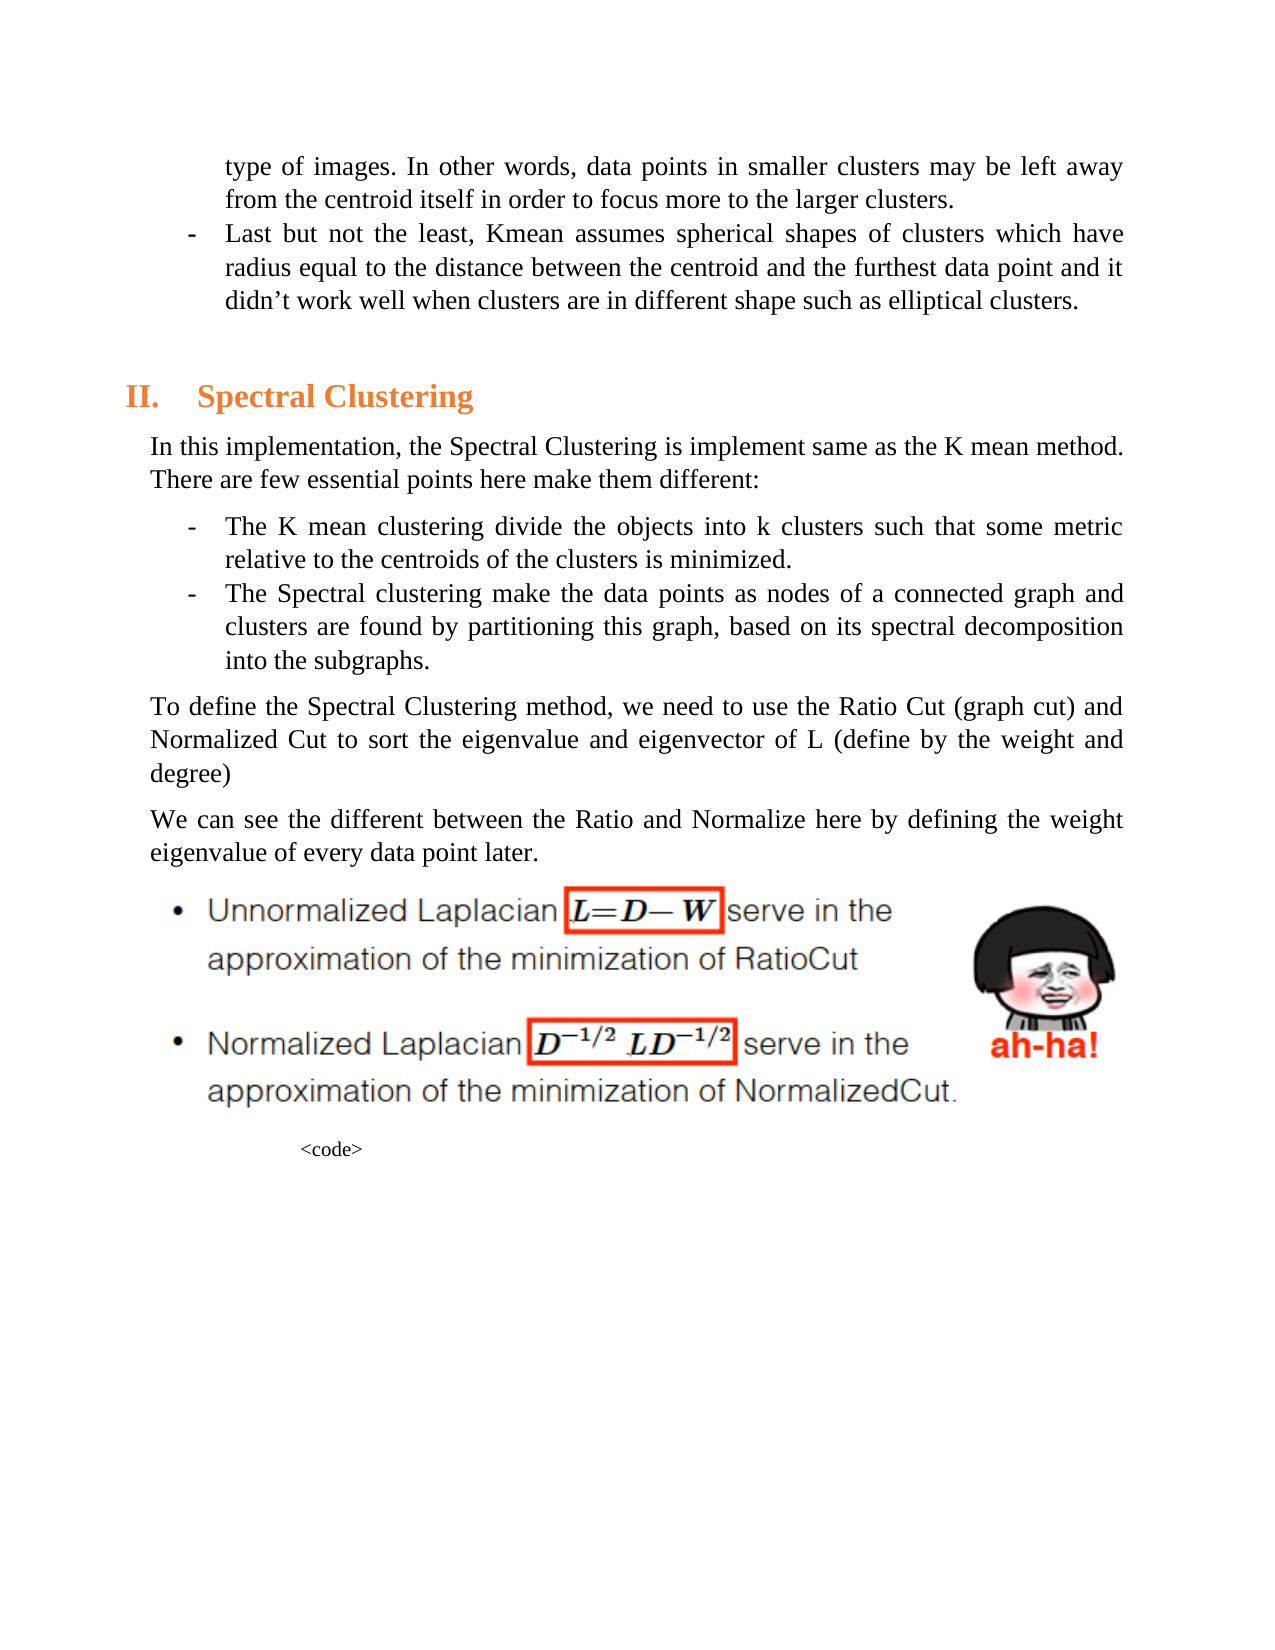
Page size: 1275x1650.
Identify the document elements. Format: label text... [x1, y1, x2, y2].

picture [150, 882, 1125, 1123]
list The K mean clustering divide the objects into k clusters such that some metric relative to the centroids of the clusters is minimized. [187, 510, 1125, 574]
text <code> [225, 1137, 1125, 1161]
list The Spectral clustering make the data points as nodes of a connected graph and clusters are found by partitioning this graph, based on its spectral decomposition into the subgraphs. [187, 577, 1125, 675]
list Last but not the least, Kmean assumes spherical shapes of clusters which have radius equal to the distance between the centroid and the furthest data point and it didn’t work well when clusters are in different shape such as elliptical clusters. [187, 217, 1125, 315]
text We can see the different between the Ratio and Normalize here by defining the weight eigenvalue of every data point later. [150, 803, 1125, 868]
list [187, 150, 1125, 215]
text To define the Spectral Clustering method, we need to use the Ratio Cut (graph cut) and Normalized Cut to sort the eigenvalue and eigenvector of L (define by the weight and degree) [150, 690, 1125, 788]
list Spectral Clustering [159, 376, 1125, 414]
text In this implementation, the Spectral Clustering is implement same as the K mean method. There are few essential points here make them different: [150, 430, 1125, 495]
